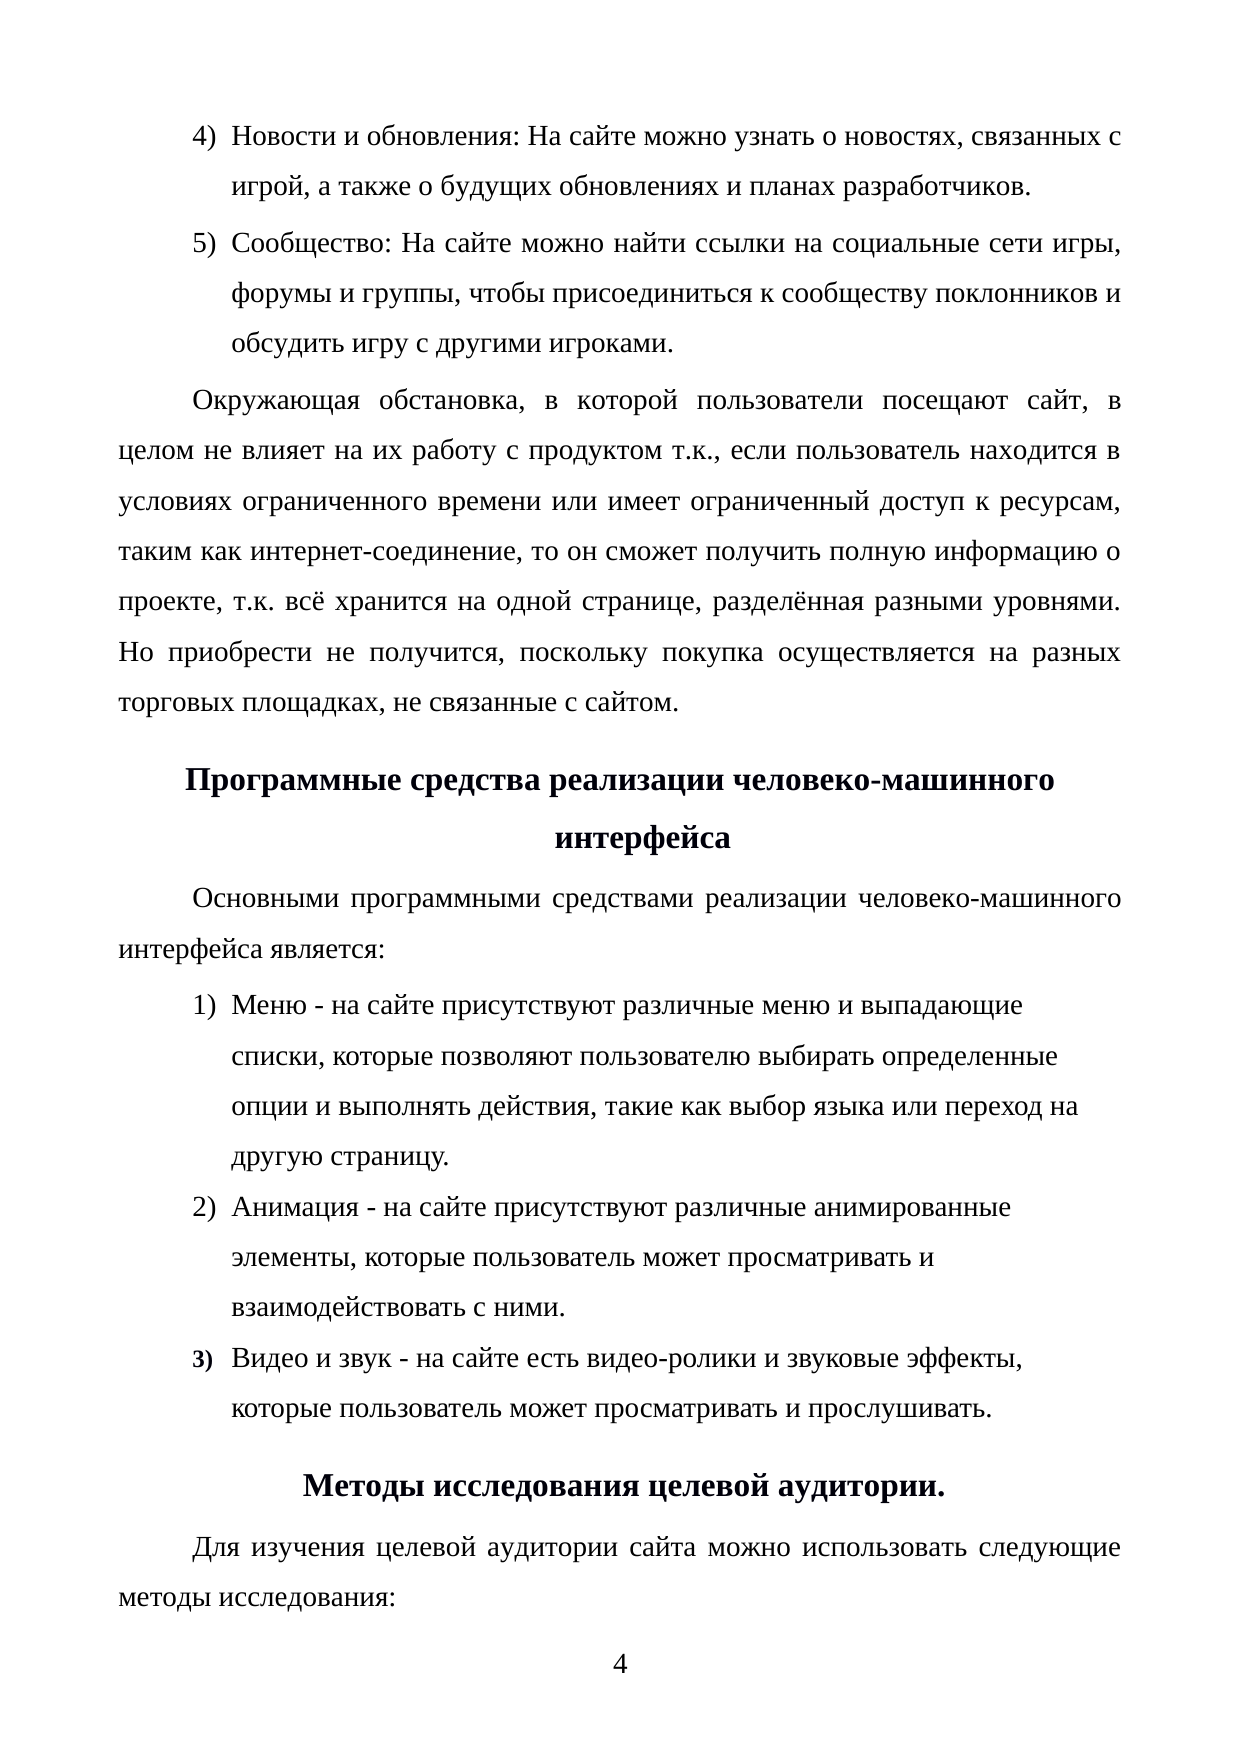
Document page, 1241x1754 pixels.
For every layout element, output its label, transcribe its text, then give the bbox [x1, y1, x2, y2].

subtitle Программные средства реализации человеко-машинного интерфейса [118, 759, 1122, 855]
text Окружающая обстановка, в которой пользователи посещают сайт, в целом не влияет на их работу с продуктом т.к., если пользователь находится в условиях ограниченного времени или имеет ограниченный доступ к ресурсам, таким как интернет-соединение, то он сможет получить полную информацию о проекте, т.к. всё хранится на одной странице, разделённая разными уровнями. Но приобрести не получится, поскольку покупка осуществляется на разных торговых площадках, не связанные с сайтом. [118, 382, 1122, 718]
text Основными программными средствами реализации человеко-машинного интерфейса является: [118, 881, 1122, 964]
list Меню - на сайте присутствуют различные меню и выпадающие списки, которые позволяют пользователю выбирать определенные опции и выполнять действия, такие как выбор языка или переход на другую страницу. [192, 987, 1122, 1172]
text Для изучения целевой аудитории сайта можно использовать следующие методы исследования: [118, 1529, 1122, 1613]
list Сообщество: На сайте можно найти ссылки на социальные сети игры, форумы и группы, чтобы присоединиться к сообществу поклонников и обсудить игру с другими игроками. [192, 225, 1122, 359]
list Анимация - на сайте присутствуют различные анимированные элементы, которые пользователь может просматривать и взаимодействовать с ними. [192, 1189, 1122, 1323]
list Новости и обновления: На сайте можно узнать о новостях, связанных с игрой, а также о будущих обновлениях и планах разработчиков. [192, 118, 1122, 202]
list Видео и звук - на сайте есть видео-ролики и звуковые эффекты, которые пользователь может просматривать и прослушивать. [192, 1340, 1122, 1423]
subtitle Методы исследования целевой аудитории. [118, 1465, 1122, 1504]
